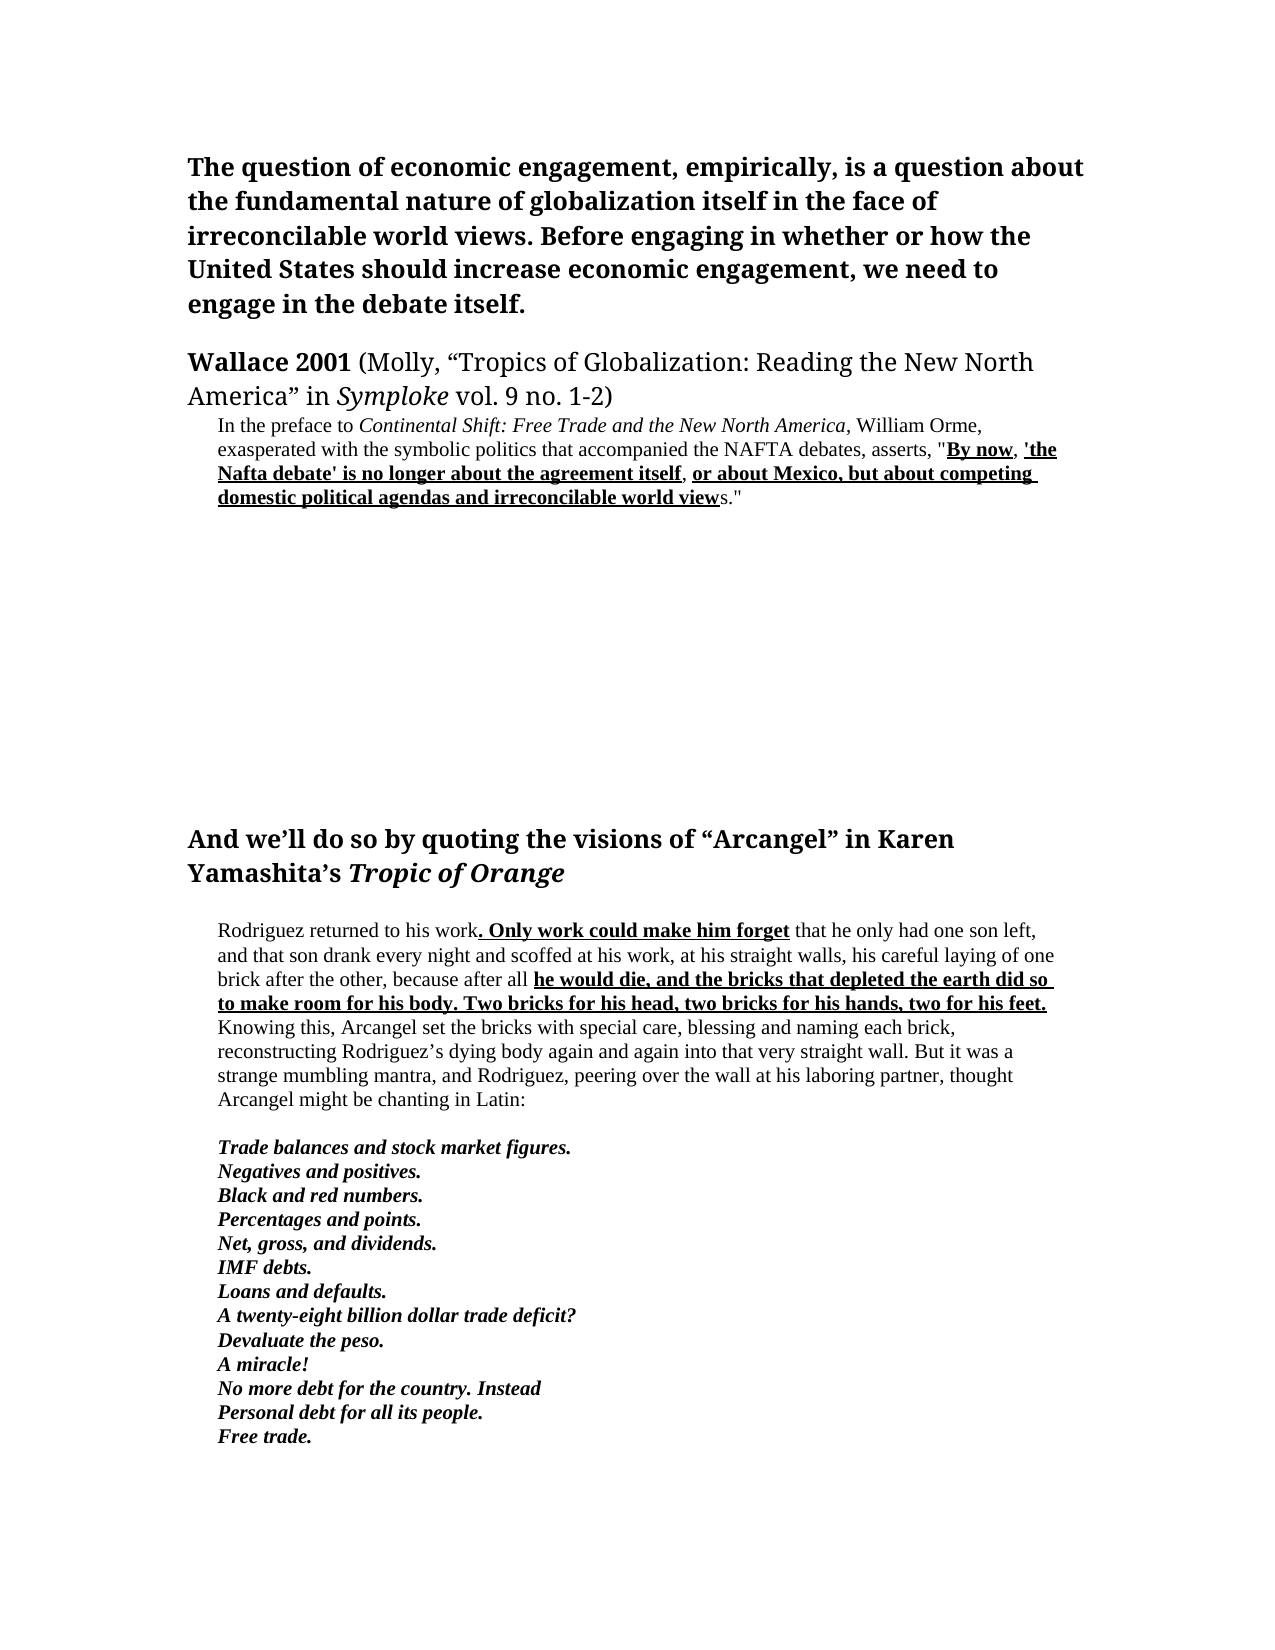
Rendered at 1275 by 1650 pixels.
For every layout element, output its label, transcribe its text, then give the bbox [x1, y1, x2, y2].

text In the preface to Continental Shift: Free Trade and the New North America, William Orme, exasperated with the symbolic politics that accompanied the NAFTA debates, asserts, "By now, 'the Nafta debate' is no longer about the agreement itself, or about Mexico, but about competing domestic political agendas and irreconcilable world views." [217, 412, 1057, 509]
text Trade balances and stock market figures. [217, 1135, 1057, 1159]
text A twenty-eight billion dollar trade deficit? [217, 1303, 1057, 1327]
text Free trade. [217, 1424, 1057, 1448]
text No more debt for the country. Instead [217, 1376, 1057, 1400]
text Negatives and positives. [217, 1159, 1057, 1183]
text Loans and defaults. [217, 1279, 1057, 1303]
text And we’ll do so by quoting the visions of “Arcangel” in Karen Yamashita’s Tropic of Orange [564, 822, 1087, 890]
text The question of economic engagement, empirically, is a question about the fundamental nature of globalization itself in the face of irreconcilable world views. Before engaging in whether or how the United States should increase economic engagement, we need to engage in the debate itself. [187, 150, 1087, 320]
text Rodriguez returned to his work. Only work could make him forget that he only had one son left, and that son drank every night and scoffed at his work, at his straight walls, his careful laying of one brick after the other, because after all he would die, and the bricks that depleted the earth did so to make room for his body. Two bricks for his head, two bricks for his hands, two for his feet. Knowing this, Arcangel set the bricks with special care, blessing and naming each brick, reconstructing Rodriguez’s dying body again and again into that very straight wall. But it was a strange mumbling mantra, and Rodriguez, peering over the wall at his laboring partner, thought Arcangel might be chanting in Latin: [217, 918, 1057, 1111]
text Percentages and points. [217, 1207, 1057, 1231]
text Wallace 2001 (Molly, “Tropics of Globalization: Reading the New North America” in Symploke vol. 9 no. 1-2) [187, 344, 1087, 412]
text IMF debts. [217, 1255, 1057, 1279]
text Personal debt for all its people. [217, 1400, 1057, 1424]
text Black and red numbers. [217, 1183, 1057, 1207]
text Devaluate the peso. [217, 1327, 1057, 1352]
text Net, gross, and dividends. [217, 1231, 1057, 1255]
text A miracle! [217, 1352, 1057, 1376]
